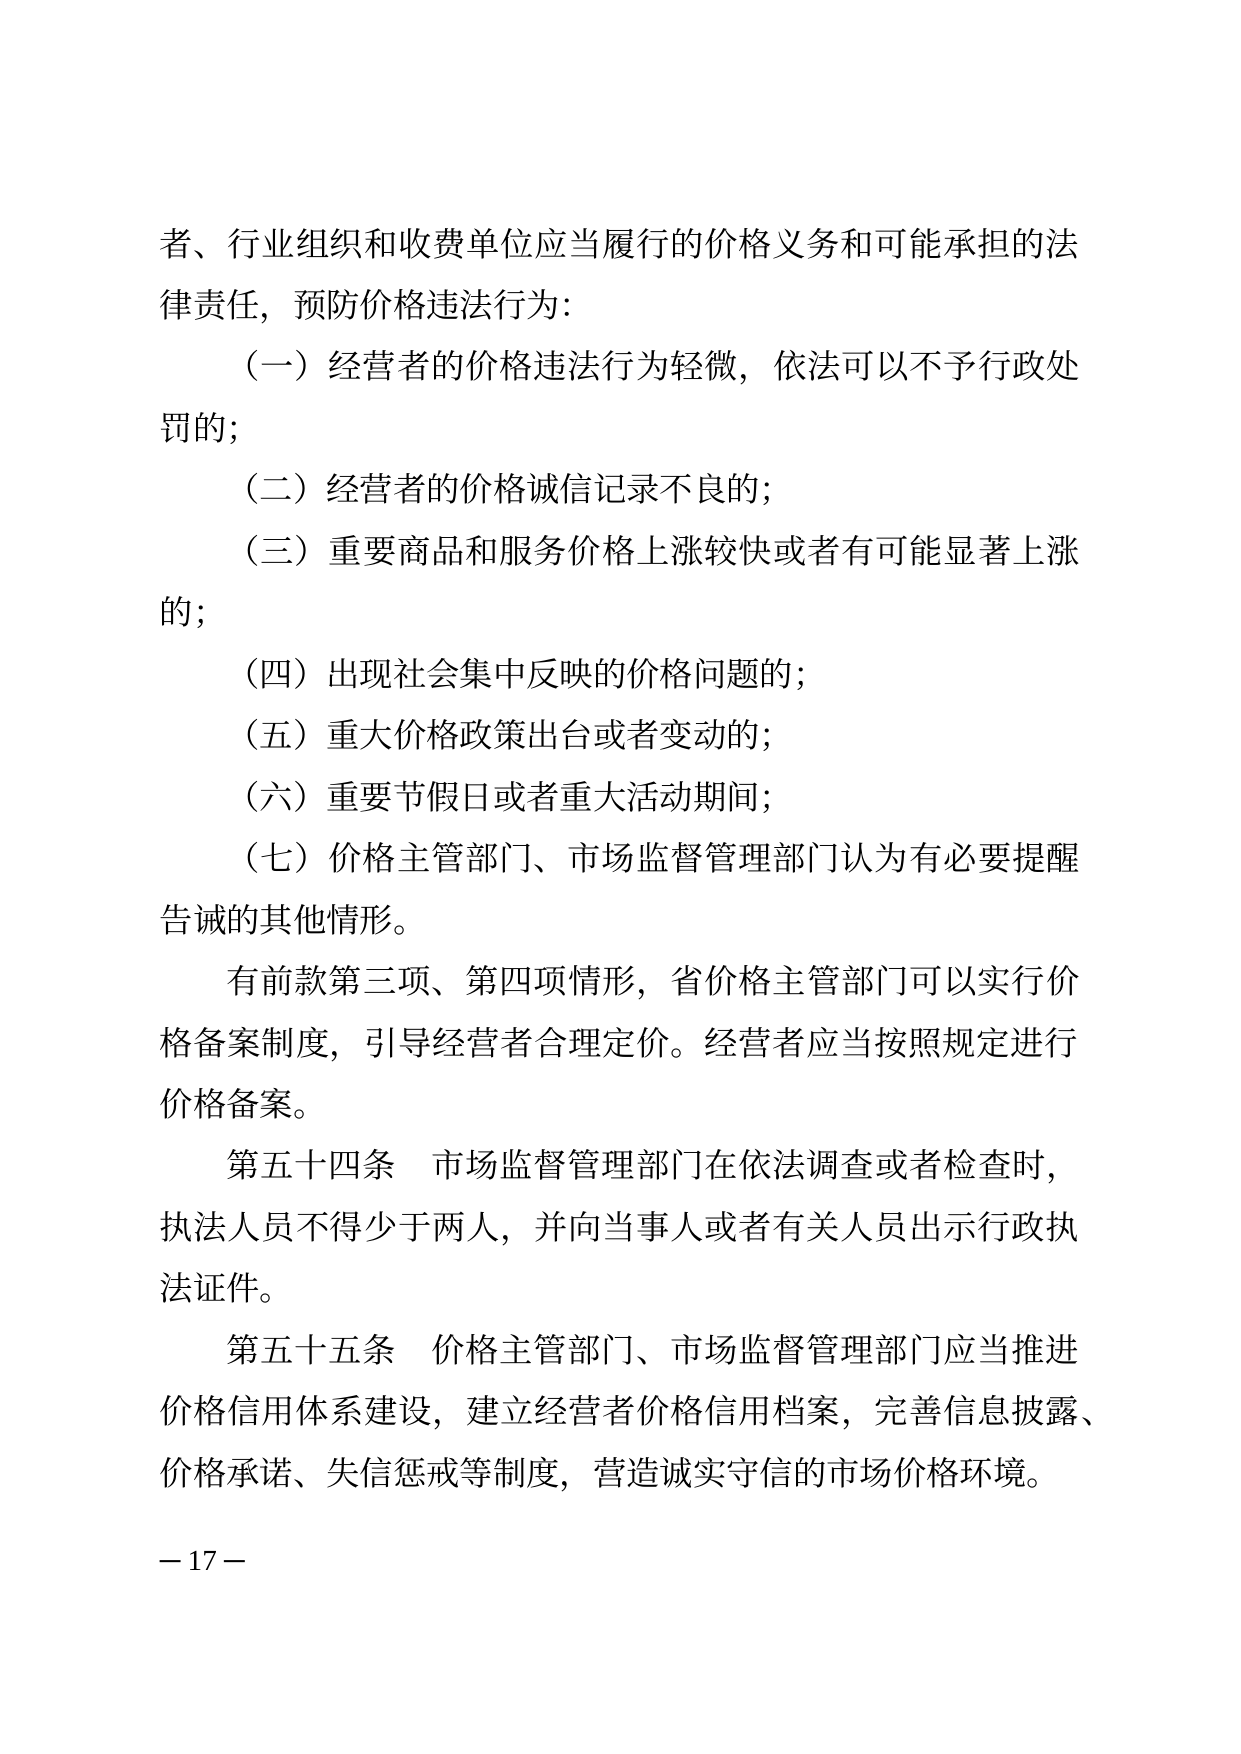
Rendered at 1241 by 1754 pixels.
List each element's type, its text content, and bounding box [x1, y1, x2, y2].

text （一）经营者的价格违法行为轻微，依法可以不予行政处罚的； [159, 330, 1081, 453]
text （二）经营者的价格诚信记录不良的； [159, 453, 1081, 514]
text （七）价格主管部门、市场监督管理部门认为有必要提醒告诫的其他情形。 [159, 821, 1081, 944]
text 第五十五条 价格主管部门、市场监督管理部门应当推进价格信用体系建设，建立经营者价格信用档案，完善信息披露、价格承诺、失信惩戒等制度，营造诚实守信的市场价格环境。 [159, 1313, 1081, 1497]
text （三）重要商品和服务价格上涨较快或者有可能显著上涨的； [159, 514, 1081, 637]
text 有前款第三项、第四项情形，省价格主管部门可以实行价格备案制度，引导经营者合理定价。经营者应当按照规定进行价格备案。 [159, 944, 1081, 1129]
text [159, 207, 1081, 330]
text 第五十四条 市场监督管理部门在依法调查或者检查时，执法人员不得少于两人，并向当事人或者有关人员出示行政执法证件。 [159, 1129, 1081, 1313]
text （六）重要节假日或者重大活动期间； [159, 760, 1081, 821]
text （五）重大价格政策出台或者变动的； [159, 698, 1081, 760]
text （四）出现社会集中反映的价格问题的； [159, 637, 1081, 698]
